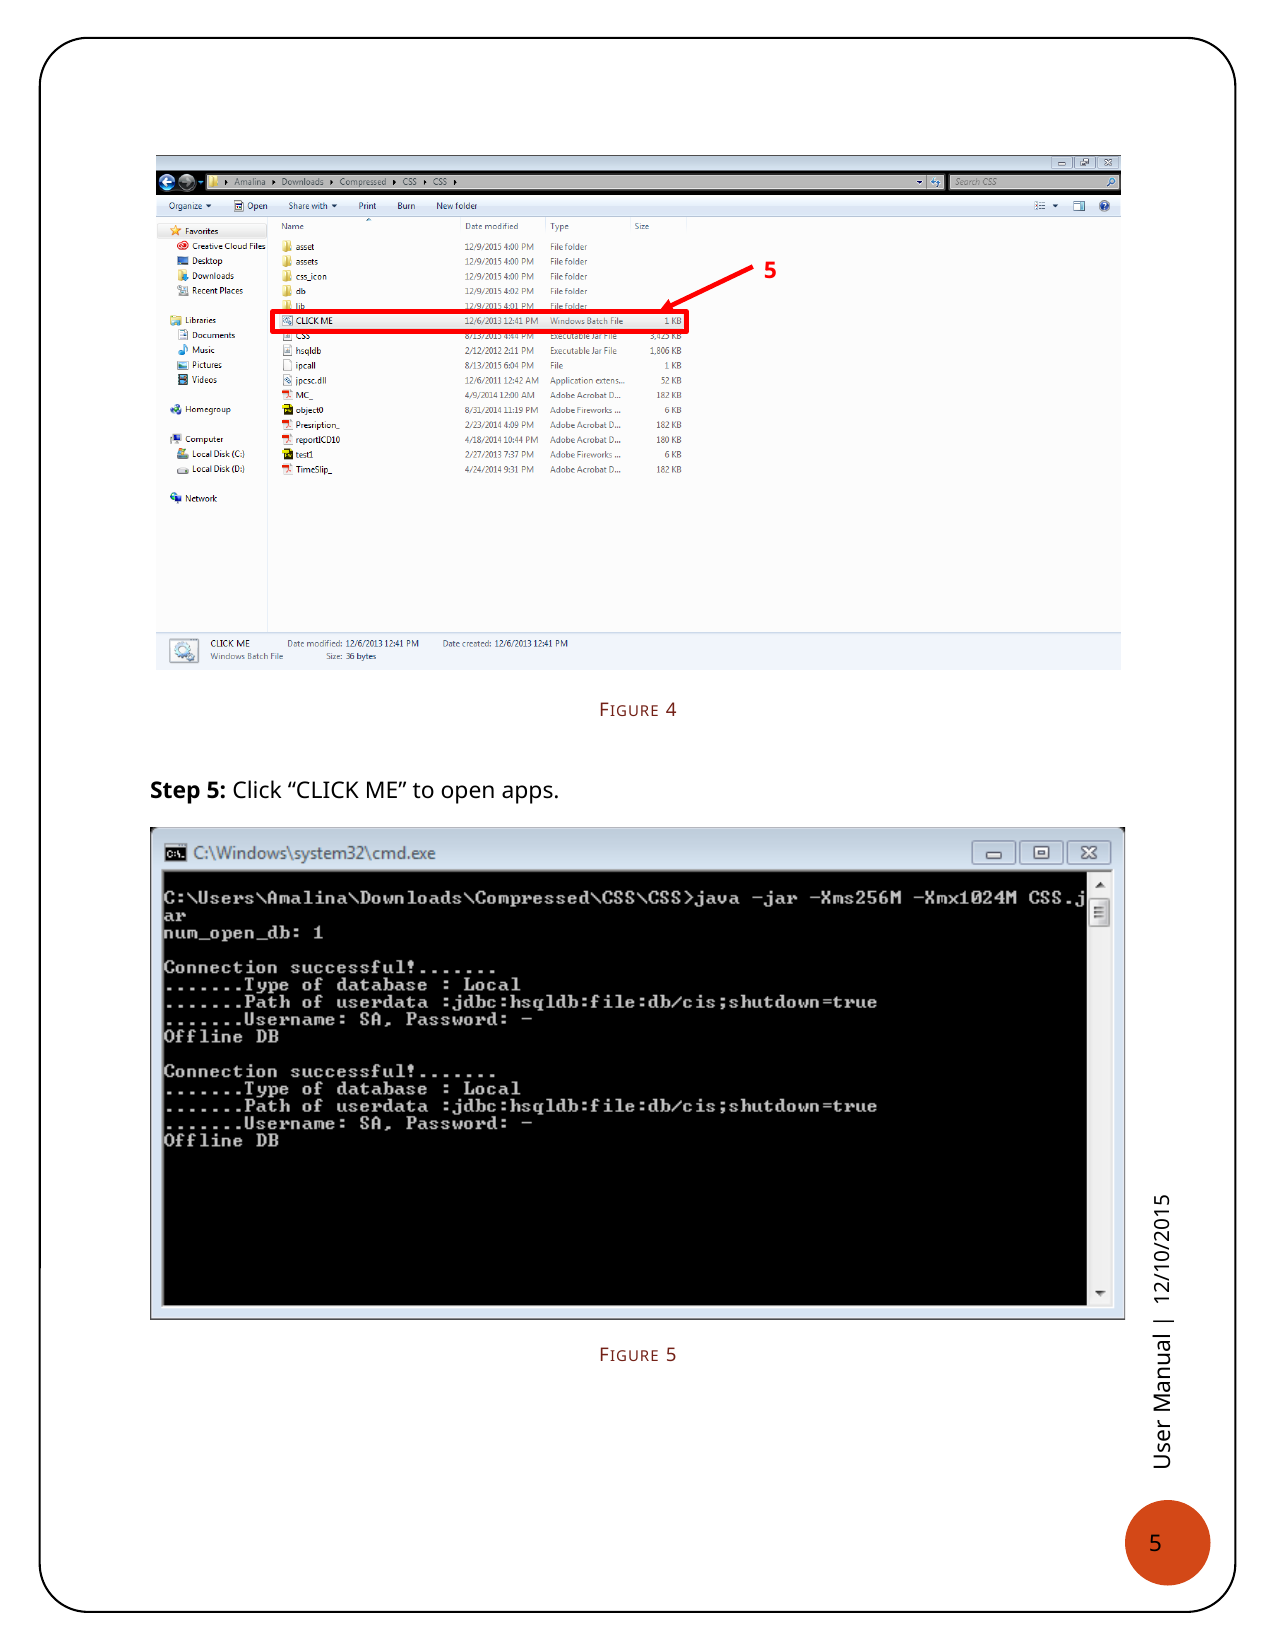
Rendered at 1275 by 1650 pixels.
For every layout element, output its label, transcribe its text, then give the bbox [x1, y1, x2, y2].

text Figure 5 [150, 1341, 1125, 1366]
text Step 5: Click “CLICK ME” to open apps. [150, 774, 1125, 806]
text Figure 4 [150, 696, 1125, 722]
